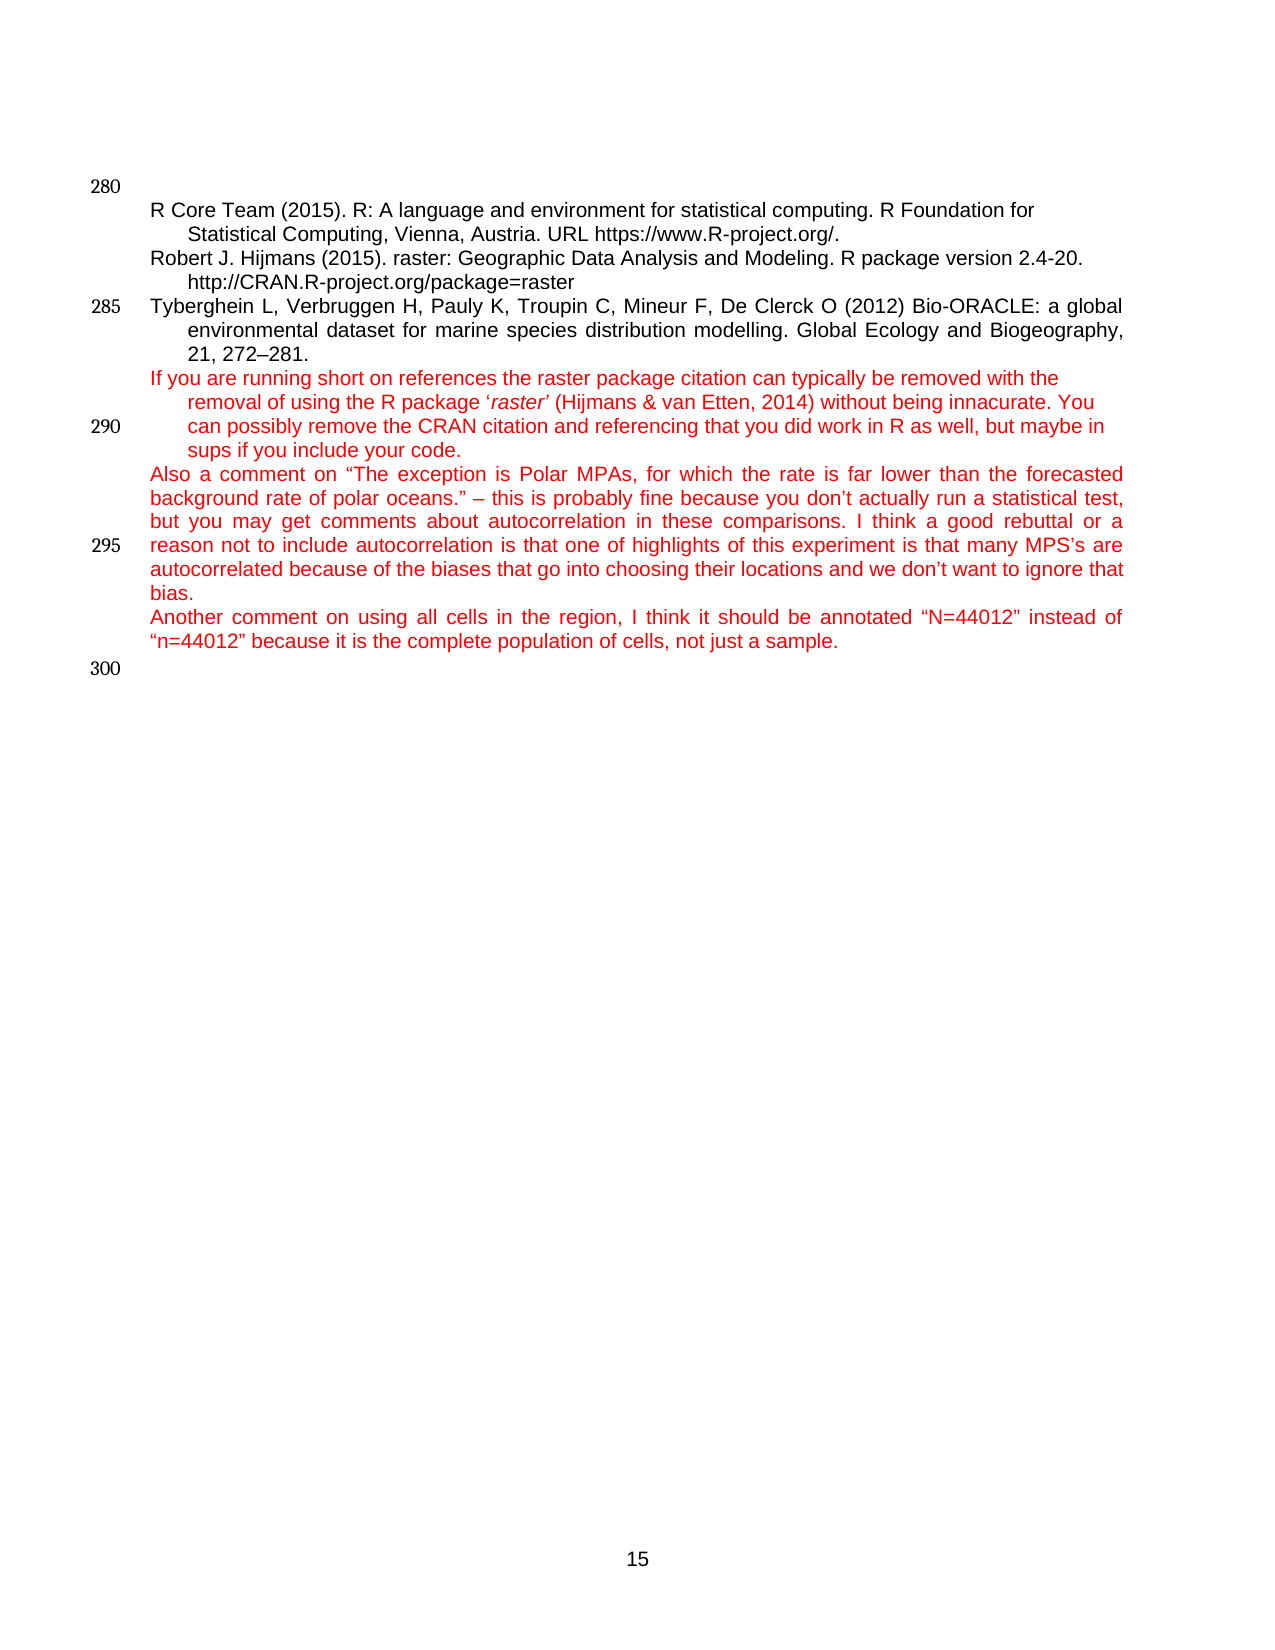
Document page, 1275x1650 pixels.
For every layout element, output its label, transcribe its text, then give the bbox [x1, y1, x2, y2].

text R Core Team (2015). R: A language and environment for statistical computing. R Foundation for Statistical Computing, Vienna, Austria. URL https://www.R-project.org/. [150, 198, 1125, 246]
text Robert J. Hijmans (2015). raster: Geographic Data Analysis and Modeling. R package version 2.4-20. http://CRAN.R-project.org/package=raster [150, 246, 1125, 294]
text Tyberghein L, Verbruggen H, Pauly K, Troupin C, Mineur F, De Clerck O (2012) Bio-ORACLE: a global environmental dataset for marine species distribution modelling. Global Ecology and Biogeography, 21, 272–281. [150, 294, 1125, 366]
text Also a comment on “The exception is Polar MPAs, for which the rate is far lower than the forecasted background rate of polar oceans.” – this is probably fine because you don’t actually run a statistical test, but you may get comments about autocorrelation in these comparisons. I think a good rebuttal or a reason not to include autocorrelation is that one of highlights of this experiment is that many MPS’s are autocorrelated because of the biases that go into choosing their locations and we don’t want to ignore that bias. [150, 461, 1125, 605]
text If you are running short on references the raster package citation can typically be removed with the removal of using the R package ‘raster’ (Hijmans & van Etten, 2014) without being innacurate. You can possibly remove the CRAN citation and referencing that you did work in R as well, but maybe in sups if you include your code. [150, 366, 1125, 461]
text Another comment on using all cells in the region, I think it should be annotated “N=44012” instead of “n=44012” because it is the complete population of cells, not just a sample. [150, 605, 1125, 653]
